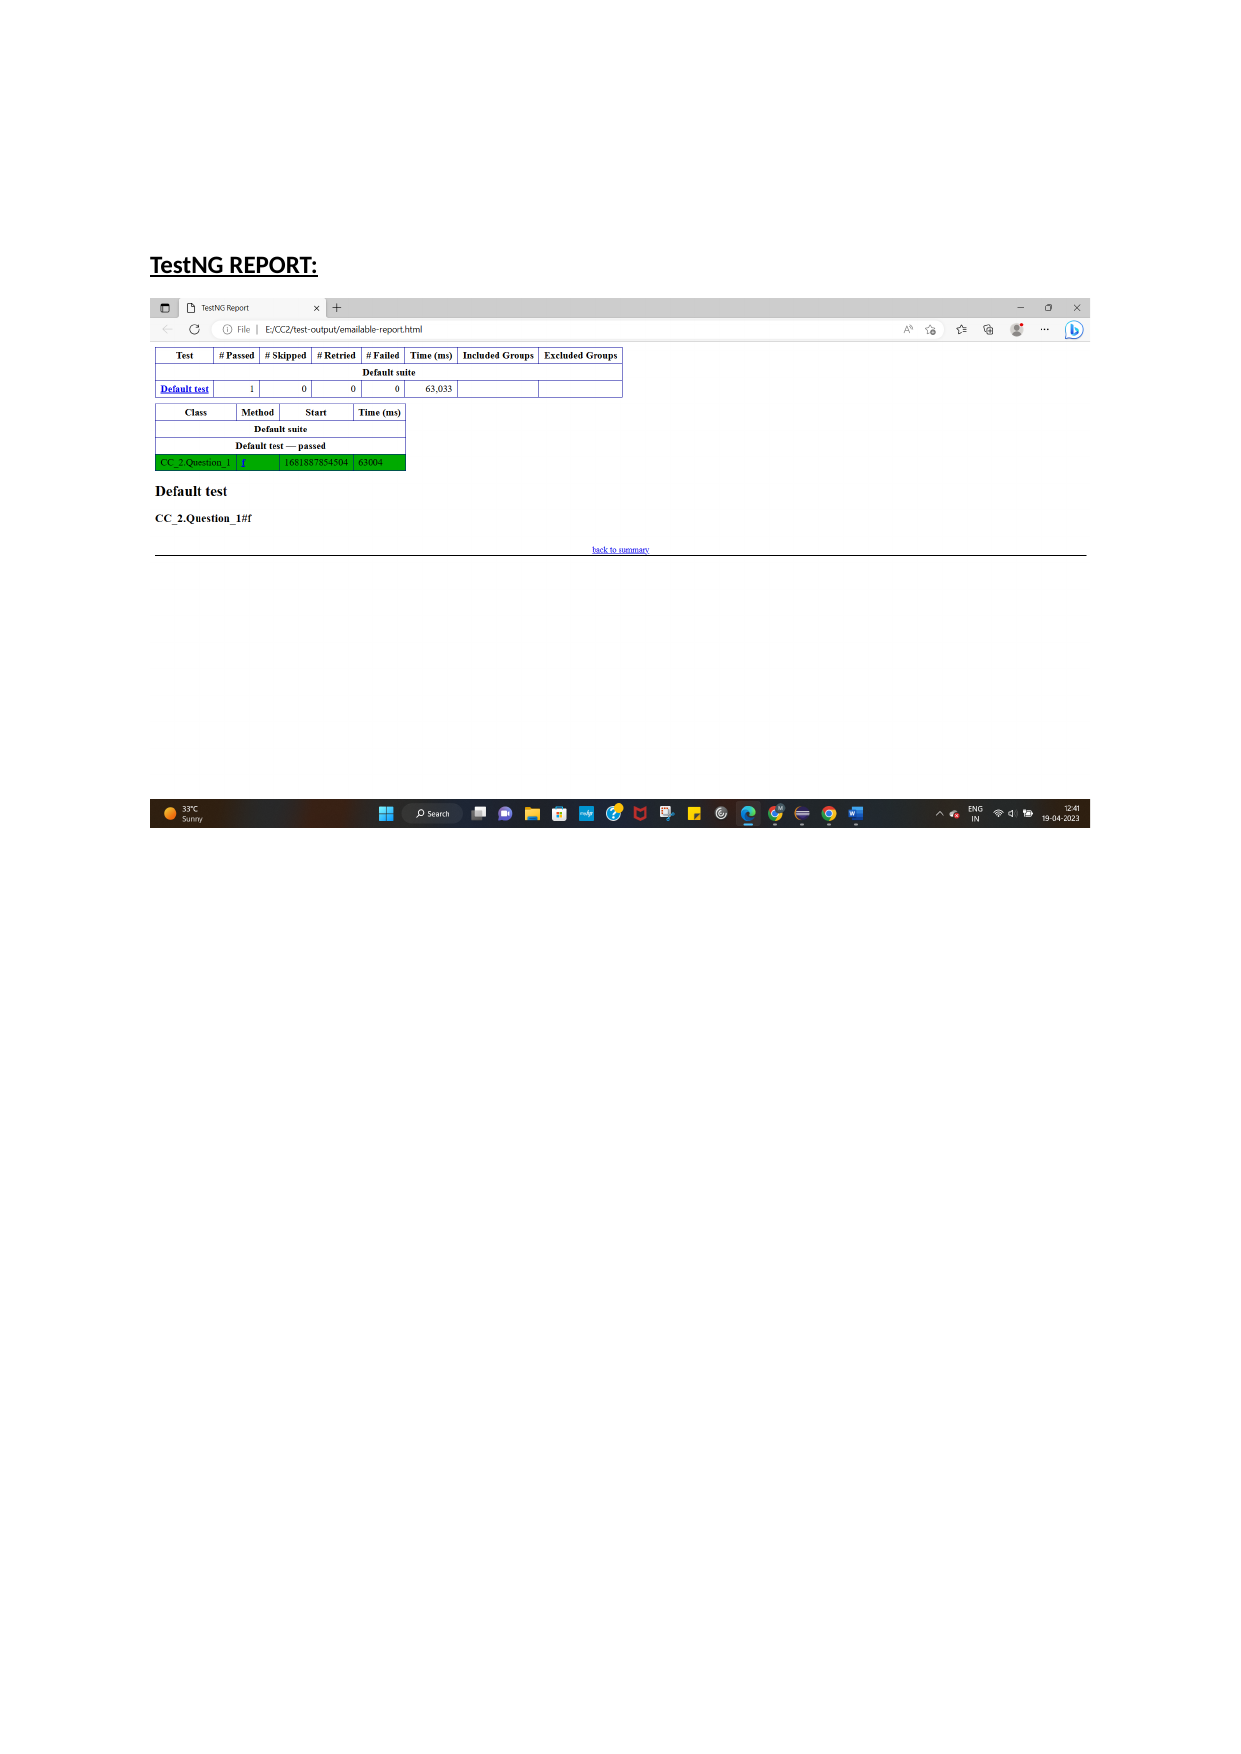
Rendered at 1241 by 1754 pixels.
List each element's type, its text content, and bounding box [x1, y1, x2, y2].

picture [150, 298, 1091, 828]
text TestNG REPORT: [150, 249, 1090, 280]
